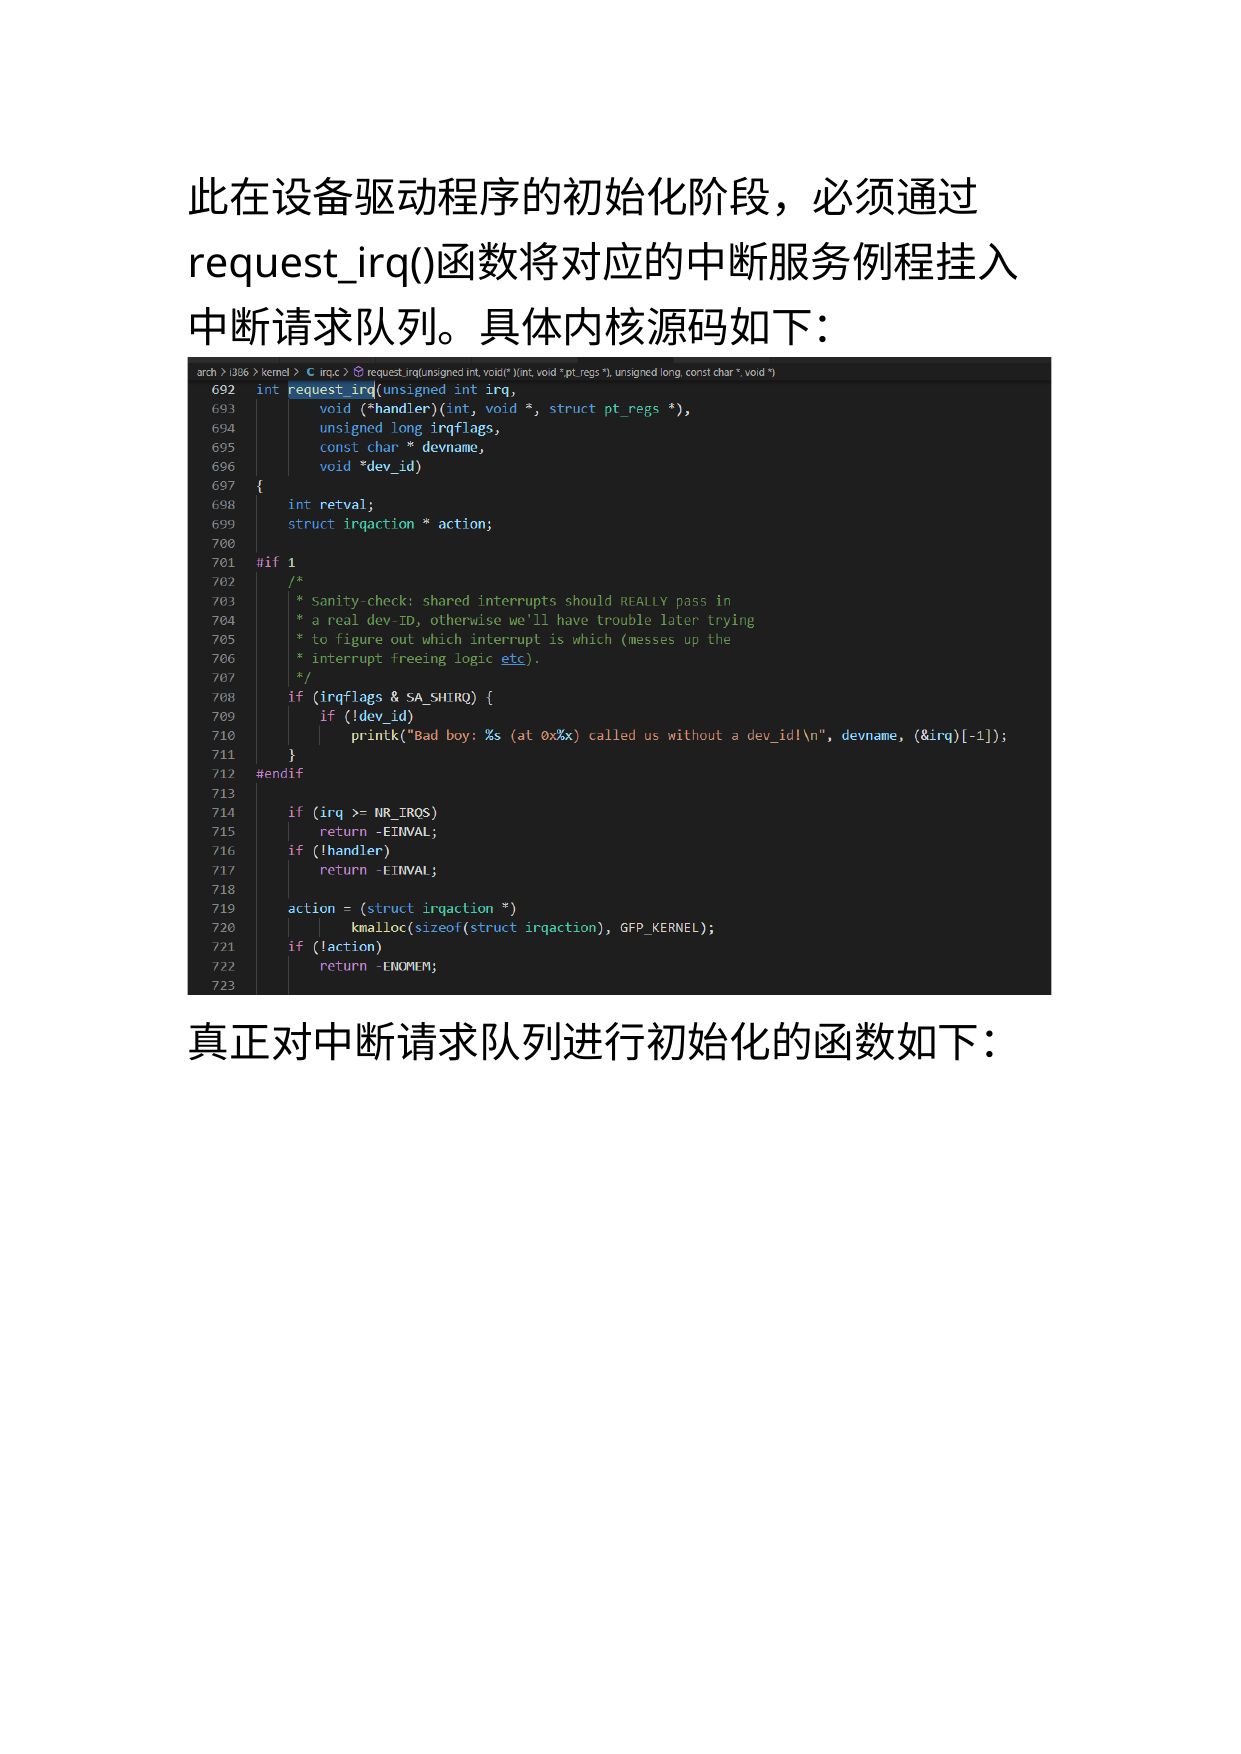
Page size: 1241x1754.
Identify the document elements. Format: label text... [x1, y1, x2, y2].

picture [187, 357, 1052, 995]
text 真正对中断请求队列进行初始化的函数如下： [187, 1007, 1053, 1072]
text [187, 162, 1053, 357]
